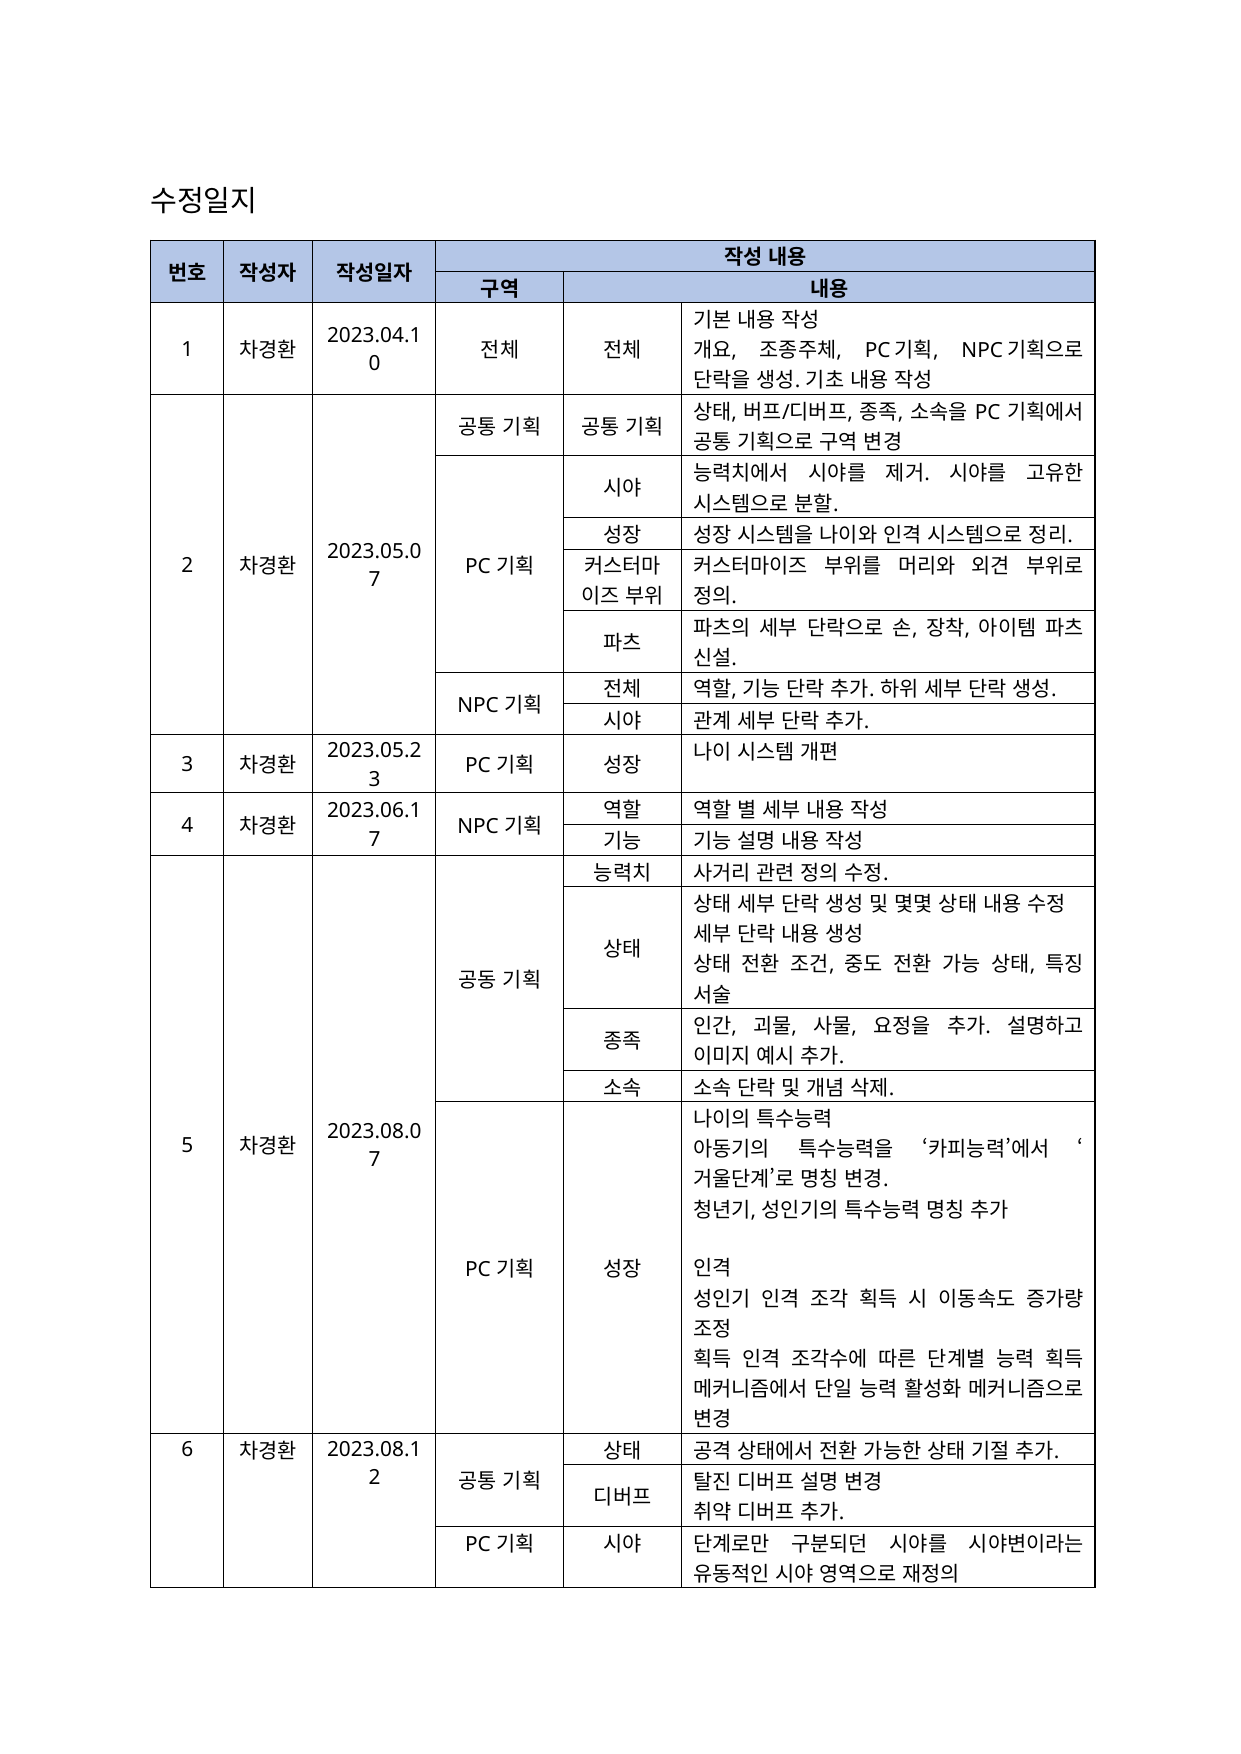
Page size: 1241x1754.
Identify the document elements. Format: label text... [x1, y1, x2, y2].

table_cell 시야 [564, 456, 681, 517]
table_cell 2023.04.10 [313, 303, 435, 394]
table_cell NPC 기획 [436, 673, 563, 734]
table_cell 파츠 [564, 611, 681, 672]
table_cell 전체 [436, 303, 563, 394]
table_cell 공통 기획 [564, 395, 681, 455]
table_cell 구역 [436, 272, 563, 302]
table_cell PC 기획 [436, 1527, 563, 1587]
table_cell 능력치에서 시야를 제거. 시야를 고유한 시스템으로 분할. [682, 456, 1094, 517]
table_cell 인간, 괴물, 사물, 요정을 추가. 설명하고 이미지 예시 추가. [682, 1009, 1094, 1070]
table_cell 성장 [564, 735, 681, 792]
table_cell 3 [151, 735, 223, 792]
table_cell 2023.08.07 [313, 856, 435, 1433]
table_cell 디버프 [564, 1465, 681, 1526]
table_cell 차경환 [224, 303, 312, 394]
text 수정일지 [150, 177, 1090, 219]
table_cell 소속 [564, 1071, 681, 1101]
table_cell 소속 단락 및 개념 삭제. [682, 1071, 1094, 1101]
table_cell 역할 [564, 793, 681, 823]
table_cell 4 [151, 793, 223, 855]
table_cell 차경환 [224, 856, 312, 1433]
table_cell 관계 세부 단락 추가. [682, 704, 1094, 734]
table_cell 커스터마이즈 부위 [564, 550, 681, 610]
table_cell 역할 별 세부 내용 작성 [682, 793, 1094, 823]
table_cell 시야 [564, 704, 681, 734]
table_cell 단계로만 구분되던 시야를 시야변이라는 유동적인 시야 영역으로 재정의 [682, 1527, 1094, 1587]
table_cell 공통 기획 [436, 395, 563, 455]
table_cell 차경환 [224, 735, 312, 792]
table_cell 역할, 기능 단락 추가. 하위 세부 단락 생성. [682, 673, 1094, 703]
table_cell 내용 [564, 272, 1094, 302]
table_header 번호 [151, 241, 223, 302]
table_cell 2023.05.07 [313, 395, 435, 734]
table_cell 공격 상태에서 전환 가능한 상태 기절 추가. [682, 1434, 1094, 1464]
table_cell 기본 내용 작성 개요, 조종주체, PC기획, NPC기획으로 단락을 생성. 기초 내용 작성 [682, 303, 1094, 394]
table_cell 기능 설명 내용 작성 [682, 825, 1094, 855]
table_cell 상태 세부 단락 생성 및 몇몇 상태 내용 수정 세부 단락 내용 생성 상태 전환 조건, 중도 전환 가능 상태, 특징 서술 [682, 887, 1094, 1008]
table_cell 나이의 특수능력 아동기의 특수능력을 ‘카피능력’에서 ‘거울단계’로 명칭 변경. 청년기, 성인기의 특수능력 명칭 추가 인격 성인기 인격 조각 획득 시 이동속도 증가량 조정 획득 인격 조각수에 따른 단계별 능력 획득 메커니즘에서 단일 능력 활성화 메커니즘으로 변경 [682, 1102, 1094, 1433]
table_cell 상태 [564, 887, 681, 1008]
table_cell 공통 기획 [436, 1434, 563, 1526]
table_cell 2 [151, 395, 223, 734]
table_cell PC 기획 [436, 456, 563, 672]
table_cell 2023.06.17 [313, 793, 435, 855]
table_cell PC 기획 [436, 735, 563, 792]
table_cell 차경환 [224, 395, 312, 734]
table_cell 성장 시스템을 나이와 인격 시스템으로 정리. [682, 518, 1094, 548]
table_cell 성장 [564, 518, 681, 548]
table_cell 1 [151, 303, 223, 394]
table_cell 능력치 [564, 856, 681, 886]
table_cell 전체 [564, 303, 681, 394]
table_cell 상태 [564, 1434, 681, 1464]
table_header 작성 내용 [436, 241, 1094, 271]
table_cell 공동 기획 [436, 856, 563, 1101]
table_cell 2023.05.23 [313, 735, 435, 792]
table_cell 종족 [564, 1009, 681, 1070]
table_cell 차경환 [224, 793, 312, 855]
table_cell 나이 시스템 개편 [682, 735, 1094, 792]
table_cell 5 [151, 856, 223, 1433]
table_header 작성자 [224, 241, 312, 302]
table_cell 성장 [564, 1102, 681, 1433]
table_cell 사거리 관련 정의 수정. [682, 856, 1094, 886]
table_cell 2023.08.12 [313, 1434, 435, 1587]
table_cell PC 기획 [436, 1102, 563, 1433]
table_cell 상태, 버프/디버프, 종족, 소속을 PC 기획에서 공통 기획으로 구역 변경 [682, 395, 1094, 455]
table_cell NPC 기획 [436, 793, 563, 855]
table_cell 커스터마이즈 부위를 머리와 외견 부위로 정의. [682, 550, 1094, 610]
table_cell 시야 [564, 1527, 681, 1587]
table_cell 6 [151, 1434, 223, 1587]
table_cell 기능 [564, 825, 681, 855]
table_cell 차경환 [224, 1434, 312, 1587]
table_cell 파츠의 세부 단락으로 손, 장착, 아이템 파츠 신설. [682, 611, 1094, 672]
table_header 작성일자 [313, 241, 435, 302]
table_cell 전체 [564, 673, 681, 703]
table_cell 탈진 디버프 설명 변경 취약 디버프 추가. [682, 1465, 1094, 1526]
